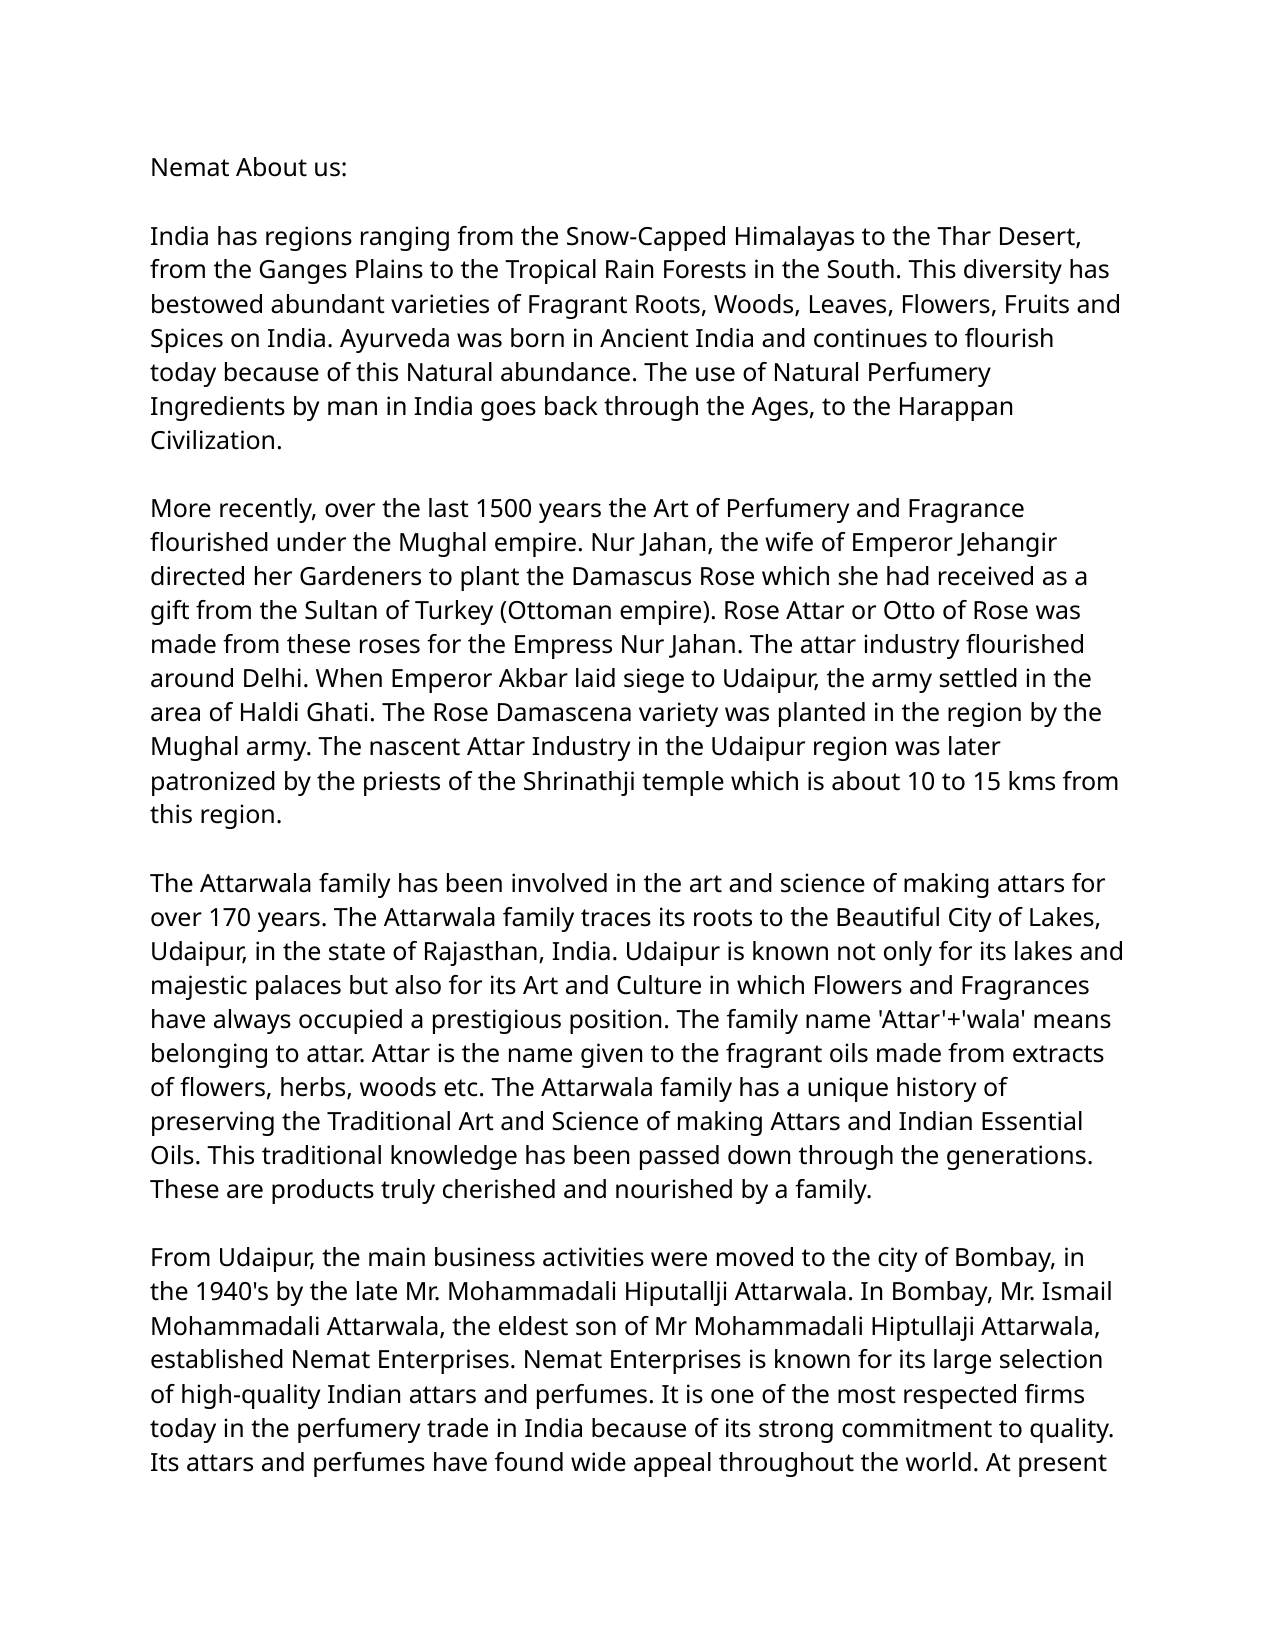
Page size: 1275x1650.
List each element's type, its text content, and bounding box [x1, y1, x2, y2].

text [150, 1240, 1125, 1478]
text Nemat About us: India has regions ranging from the Snow-Capped Himalayas to the Thar Desert, from the Ganges Plains to the Tropical Rain Forests in the South. This diversity has bestowed abundant varieties of Fragrant Roots, Woods, Leaves, Flowers, Fruits and Spices on India. Ayurveda was born in Ancient India and continues to flourish today because of this Natural abundance. The use of Natural Perfumery Ingredients by man in India goes back through the Ages, to the Harappan Civilization. [150, 150, 1125, 457]
text More recently, over the last 1500 years the Art of Perfumery and Fragrance flourished under the Mughal empire. Nur Jahan, the wife of Emperor Jehangir directed her Gardeners to plant the Damascus Rose which she had received as a gift from the Sultan of Turkey (Ottoman empire). Rose Attar or Otto of Rose was made from these roses for the Empress Nur Jahan. The attar industry flourished around Delhi. When Emperor Akbar laid siege to Udaipur, the army settled in the area of Haldi Ghati. The Rose Damascena variety was planted in the region by the Mughal army. The nascent Attar Industry in the Udaipur region was later patronized by the priests of the Shrinathji temple which is about 10 to 15 kms from this region. [150, 491, 1125, 831]
text The Attarwala family has been involved in the art and science of making attars for over 170 years. The Attarwala family traces its roots to the Beautiful City of Lakes, Udaipur, in the state of Rajasthan, India. Udaipur is known not only for its lakes and majestic palaces but also for its Art and Culture in which Flowers and Fragrances have always occupied a prestigious position. The family name 'Attar'+'wala' means belonging to attar. Attar is the name given to the fragrant oils made from extracts of flowers, herbs, woods etc. The Attarwala family has a unique history of preserving the Traditional Art and Science of making Attars and Indian Essential Oils. This traditional knowledge has been passed down through the generations. These are products truly cherished and nourished by a family. [150, 865, 1125, 1206]
